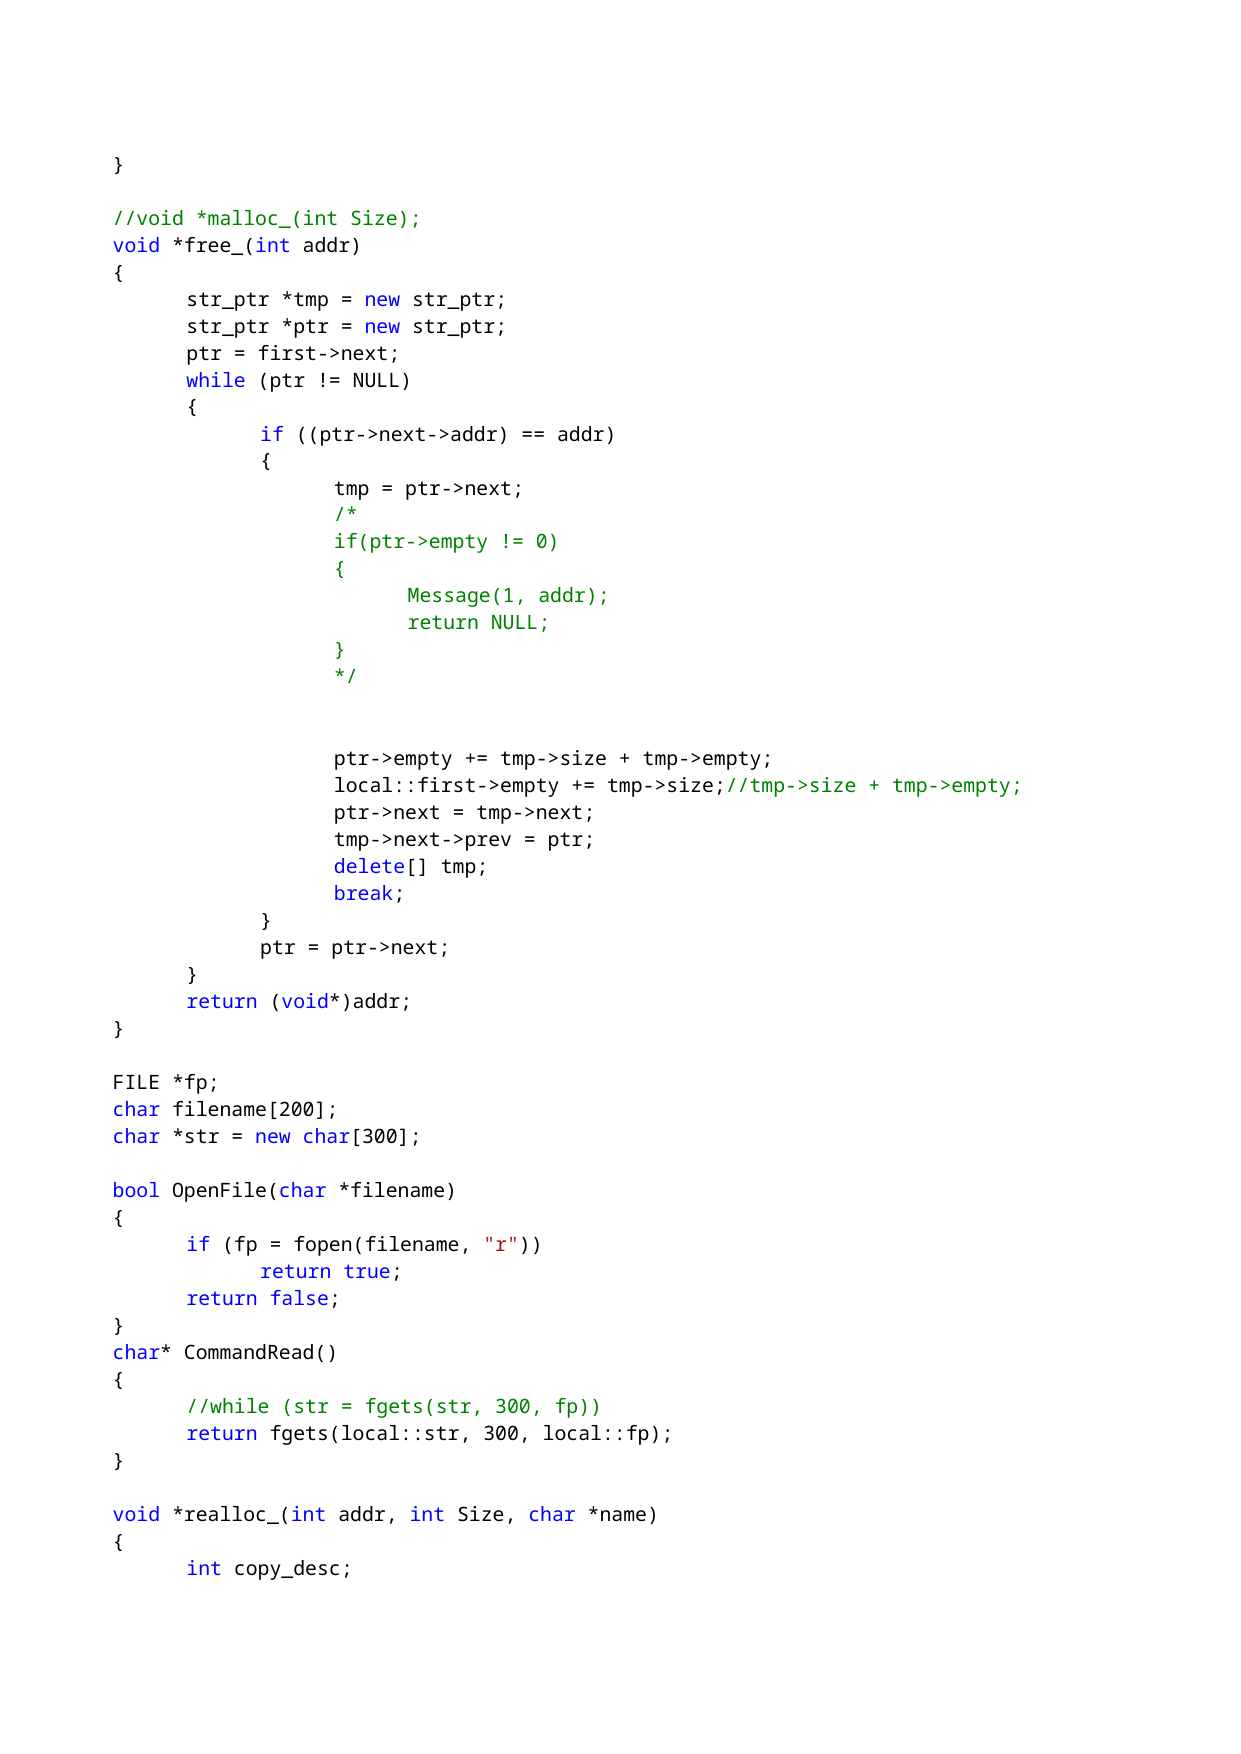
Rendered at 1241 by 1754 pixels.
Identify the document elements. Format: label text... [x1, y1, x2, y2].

text return false; [112, 1284, 1128, 1311]
text return (void*)addr; [112, 987, 1128, 1014]
text { [112, 258, 1128, 285]
text /* [112, 501, 1128, 528]
text while (ptr != NULL) [112, 366, 1128, 393]
text char* CommandRead() [112, 1338, 1128, 1365]
text void *realloc_(int addr, int Size, char *name) [112, 1500, 1128, 1527]
text char *str = new char[300]; [112, 1122, 1128, 1149]
text FILE *fp; [112, 1068, 1128, 1095]
text if ((ptr->next->addr) == addr) [112, 420, 1128, 447]
text Message(1, addr); [112, 582, 1128, 609]
text } [112, 150, 1128, 177]
text if (fp = fopen(filename, "r")) [112, 1230, 1128, 1257]
text } [112, 1446, 1128, 1473]
text return fgets(local::str, 300, local::fp); [112, 1419, 1128, 1446]
text return NULL; [112, 609, 1128, 636]
text //while (str = fgets(str, 300, fp)) [112, 1392, 1128, 1419]
text ptr = first->next; [112, 339, 1128, 366]
text } [112, 636, 1128, 663]
text if(ptr->empty != 0) [112, 528, 1128, 555]
text str_ptr *ptr = new str_ptr; [112, 312, 1128, 339]
text tmp->next->prev = ptr; [112, 826, 1128, 852]
text void *free_(int addr) [112, 231, 1128, 258]
text } [112, 1014, 1128, 1041]
text local::first->empty += tmp->size;//tmp->size + tmp->empty; [112, 772, 1128, 798]
text { [112, 393, 1128, 420]
text { [112, 1365, 1128, 1392]
text } [112, 906, 1128, 933]
text } [112, 960, 1128, 987]
text int copy_desc; [112, 1554, 1128, 1581]
text //void *malloc_(int Size); [112, 204, 1128, 231]
text { [112, 1527, 1128, 1554]
text { [112, 447, 1128, 474]
text { [112, 1203, 1128, 1230]
text ptr->next = tmp->next; [112, 798, 1128, 826]
text ptr->empty += tmp->size + tmp->empty; [112, 744, 1128, 772]
text break; [112, 879, 1128, 906]
text char filename[200]; [112, 1095, 1128, 1122]
text tmp = ptr->next; [112, 474, 1128, 501]
text delete[] tmp; [112, 852, 1128, 879]
text return true; [112, 1257, 1128, 1284]
text ptr = ptr->next; [112, 933, 1128, 960]
text bool OpenFile(char *filename) [112, 1176, 1128, 1203]
text { [112, 555, 1128, 582]
text */ [112, 663, 1128, 689]
text str_ptr *tmp = new str_ptr; [112, 285, 1128, 312]
text } [112, 1311, 1128, 1338]
